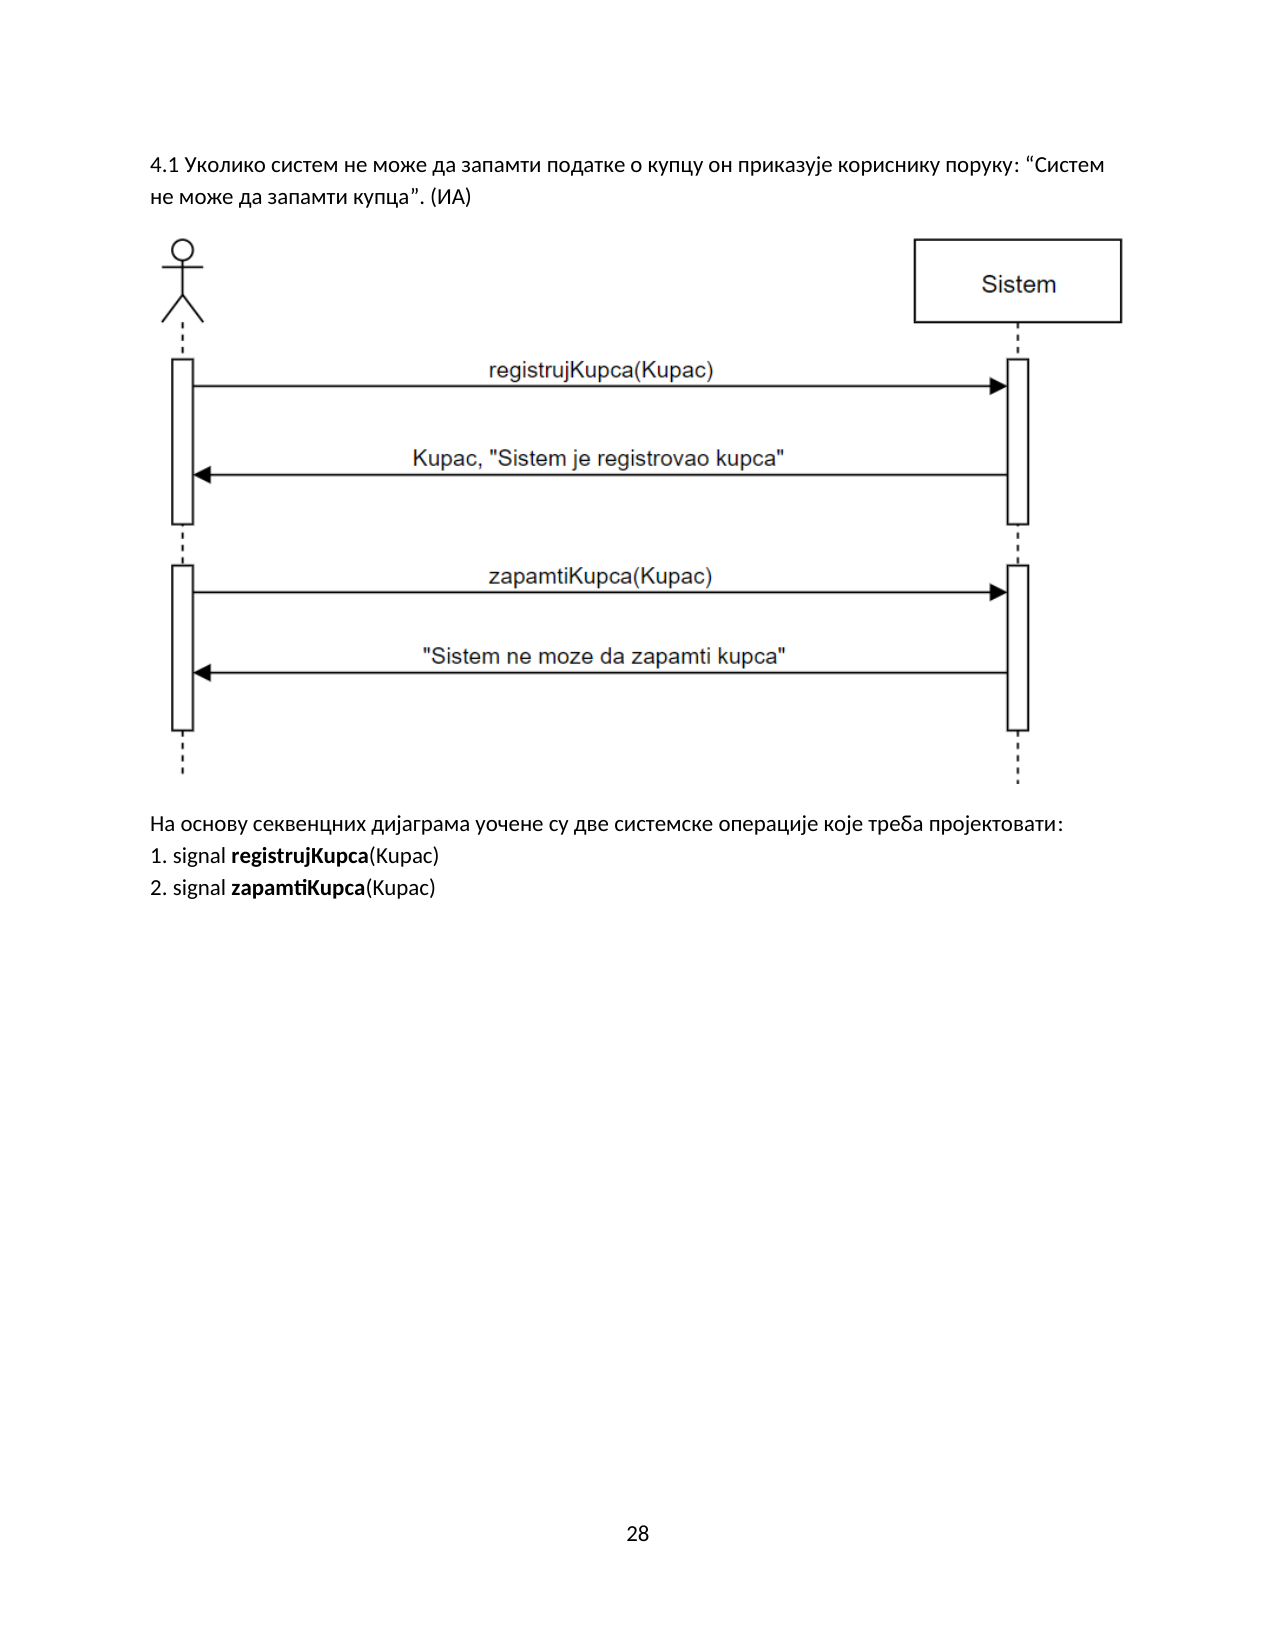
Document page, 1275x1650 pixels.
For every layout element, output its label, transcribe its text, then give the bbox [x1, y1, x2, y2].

text 4.1 Уколико систем не може да запамти податке о купцу он приказује кориснику поруку: “Систем не може да запамти купца”. (ИА) [150, 150, 1125, 210]
text На основу секвенцних дијаграма уочене су две системске операције које треба пројектовати: 1. signal registrujKupca(Kupac) 2. signal zapamtiKupca(Kupac) [150, 809, 1125, 901]
picture [150, 235, 1125, 784]
